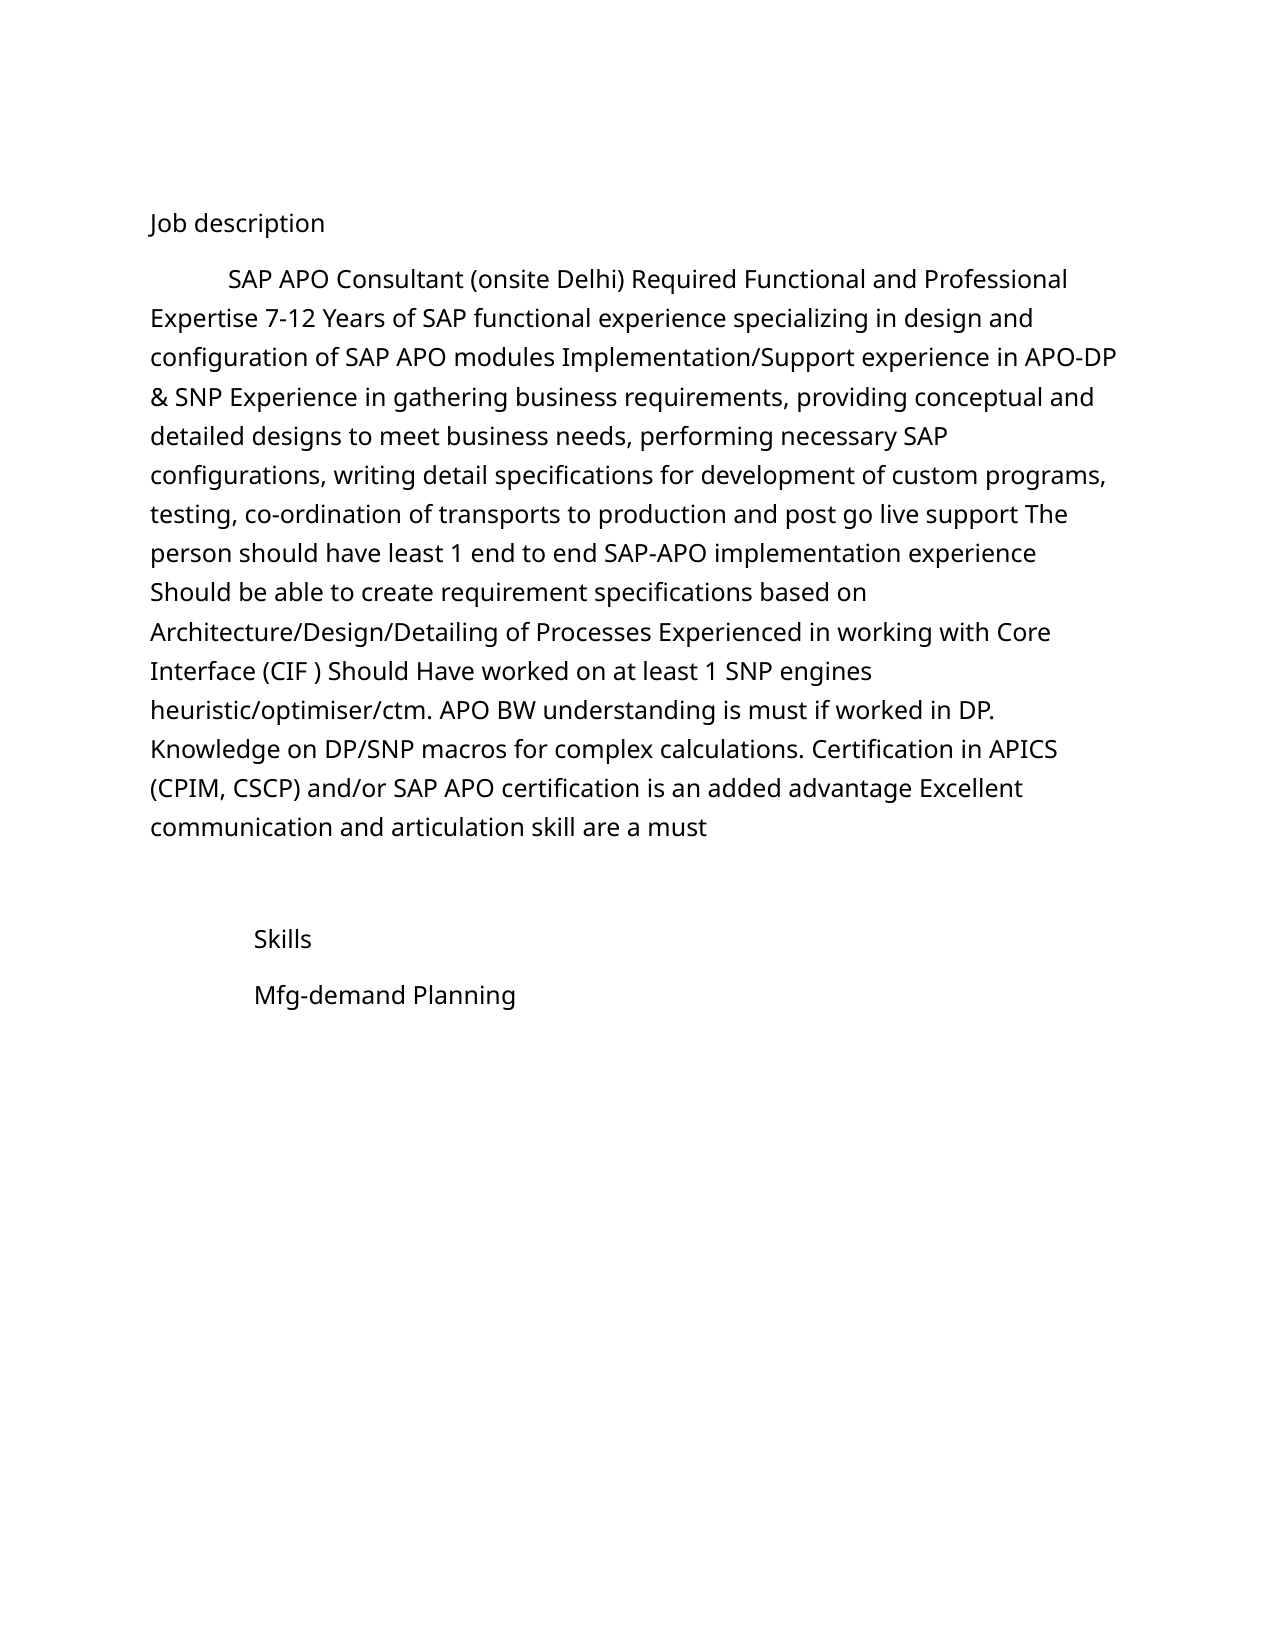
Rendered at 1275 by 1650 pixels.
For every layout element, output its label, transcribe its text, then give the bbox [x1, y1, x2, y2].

text Skills [150, 922, 1125, 956]
text Mfg-demand Planning [150, 977, 1125, 1012]
text Job description [150, 206, 1125, 240]
text SAP APO Consultant (onsite Delhi) Required Functional and Professional Expertise 7-12 Years of SAP functional experience specializing in design and configuration of SAP APO modules Implementation/Support experience in APO-DP & SNP Experience in gathering business requirements, providing conceptual and detailed designs to meet business needs, performing necessary SAP configurations, writing detail specifications for development of custom programs, testing, co-ordination of transports to production and post go live support The person should have least 1 end to end SAP-APO implementation experience Should be able to create requirement specifications based on Architecture/Design/Detailing of Processes Experienced in working with Core Interface (CIF ) Should Have worked on at least 1 SNP engines heuristic/optimiser/ctm. APO BW understanding is must if worked in DP. Knowledge on DP/SNP macros for complex calculations. Certification in APICS (CPIM, CSCP) and/or SAP APO certification is an added advantage Excellent communication and articulation skill are a must [150, 262, 1125, 844]
